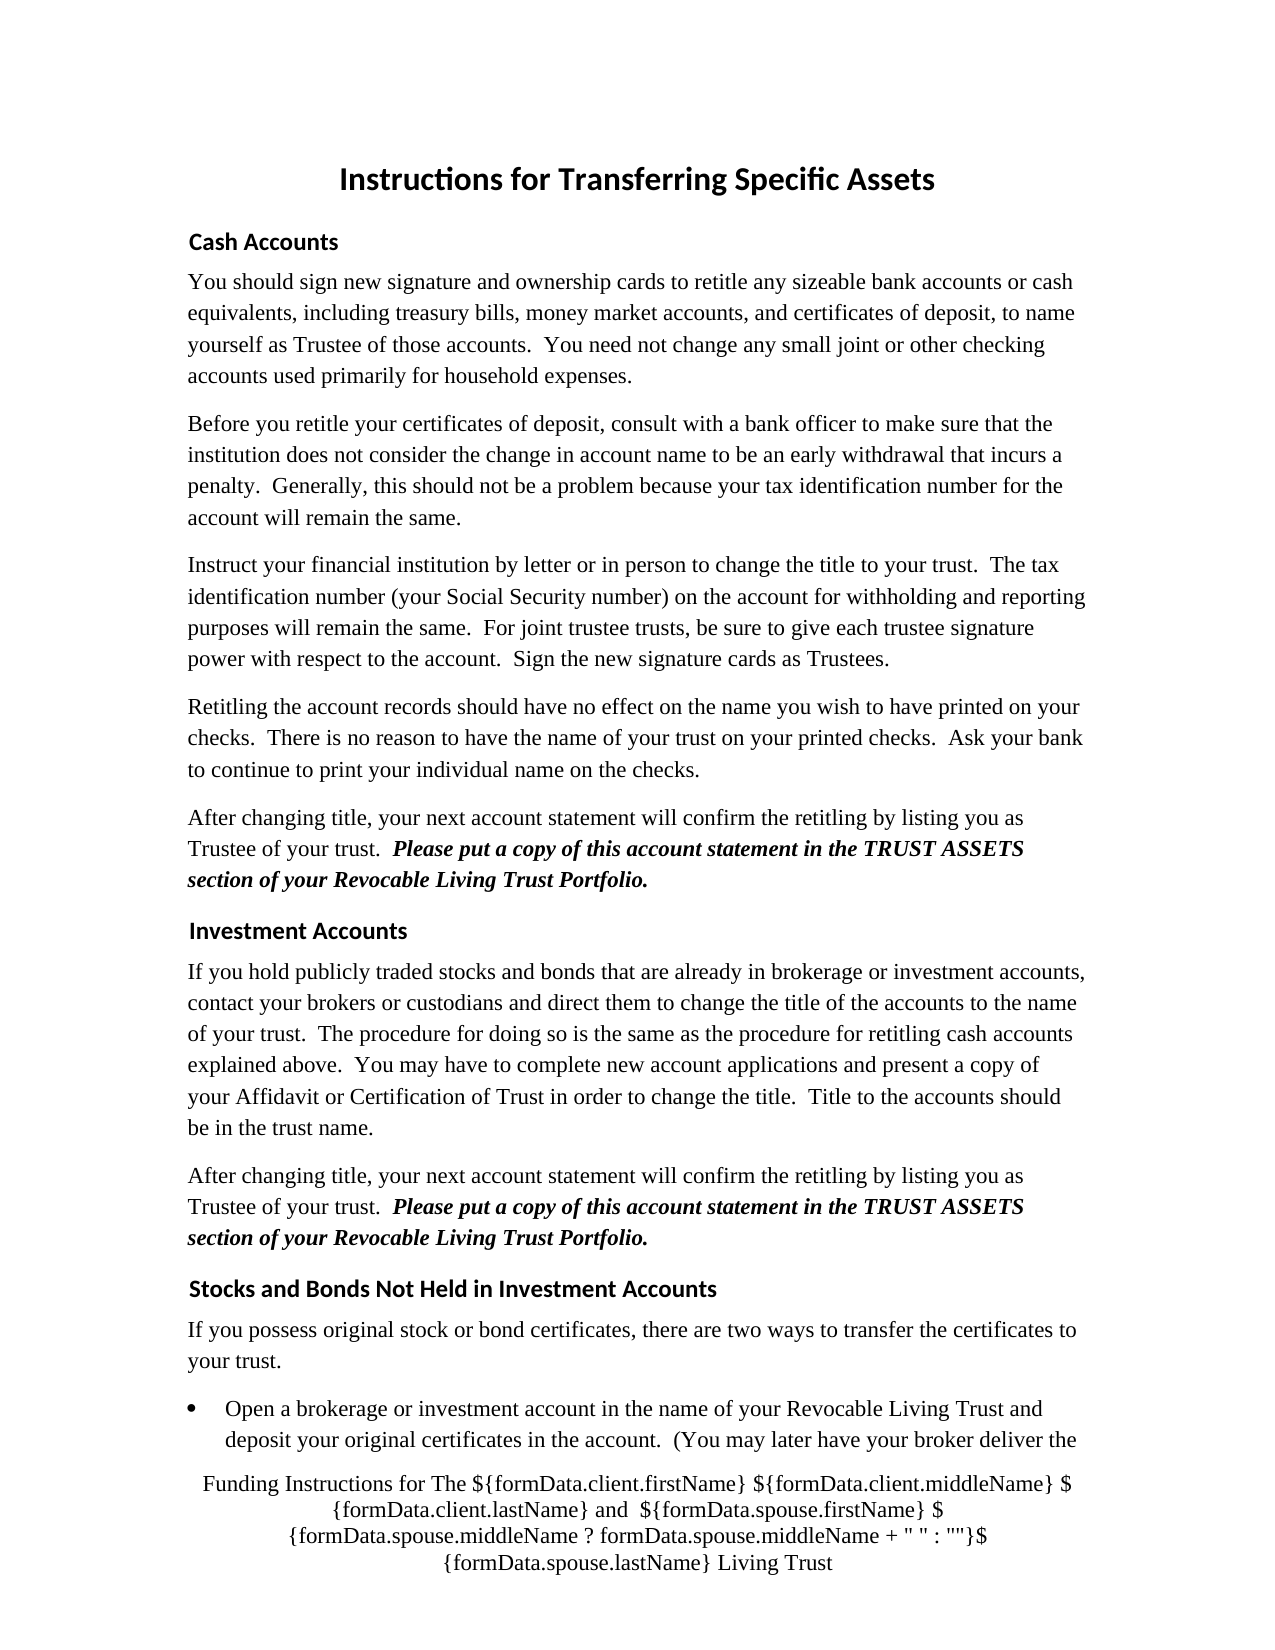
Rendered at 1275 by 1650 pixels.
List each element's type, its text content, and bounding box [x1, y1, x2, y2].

text If you possess original stock or bond certificates, there are two ways to transfer the certificates to your trust. [187, 1312, 1087, 1375]
text Retitling the account records should have no effect on the name you wish to have printed on your checks. There is no reason to have the name of your trust on your printed checks. Ask your bank to continue to print your individual name on the checks. [187, 689, 1087, 783]
text Instruct your financial institution by letter or in person to change the title to your trust. The tax identification number (your Social Security number) on the account for withholding and reporting purposes will remain the same. For joint trustee trusts, be sure to give each trustee signature power with respect to the account. Sign the new signature cards as Trustees. [187, 548, 1087, 673]
text Before you retitle your certificates of deposit, consult with a bank officer to make sure that the institution does not consider the change in account name to be an early withdrawal that incurs a penalty. Generally, this should not be a problem because your tax identification number for the account will remain the same. [187, 406, 1087, 531]
subtitle Instructions for Transferring Specific Assets [187, 150, 1087, 200]
text You should sign new signature and ownership cards to retitle any sizeable bank accounts or cash equivalents, including treasury bills, money market accounts, and certificates of deposit, to name yourself as Trustee of those accounts. You need not change any small joint or other checking accounts used primarily for household expenses. [187, 264, 1087, 389]
subtitle Investment Accounts [189, 914, 1087, 946]
text If you hold publicly traded stocks and bonds that are already in brokerage or investment accounts, contact your brokers or custodians and direct them to change the title of the accounts to the name of your trust. The procedure for doing so is the same as the procedure for retitling cash accounts explained above. You may have to complete new account applications and present a copy of your Affidavit or Certification of Trust in order to change the title. Title to the accounts should be in the trust name. [187, 954, 1087, 1142]
text After changing title, your next account statement will confirm the retitling by listing you as Trustee of your trust. Please put a copy of this account statement in the TRUST ASSETS section of your Revocable Living Trust Portfolio. [187, 1158, 1087, 1252]
text After changing title, your next account statement will confirm the retitling by listing you as Trustee of your trust. Please put a copy of this account statement in the TRUST ASSETS section of your Revocable Living Trust Portfolio. [187, 800, 1087, 894]
subtitle Cash Accounts [189, 225, 1087, 256]
subtitle Stocks and Bonds Not Held in Investment Accounts [189, 1273, 1087, 1304]
